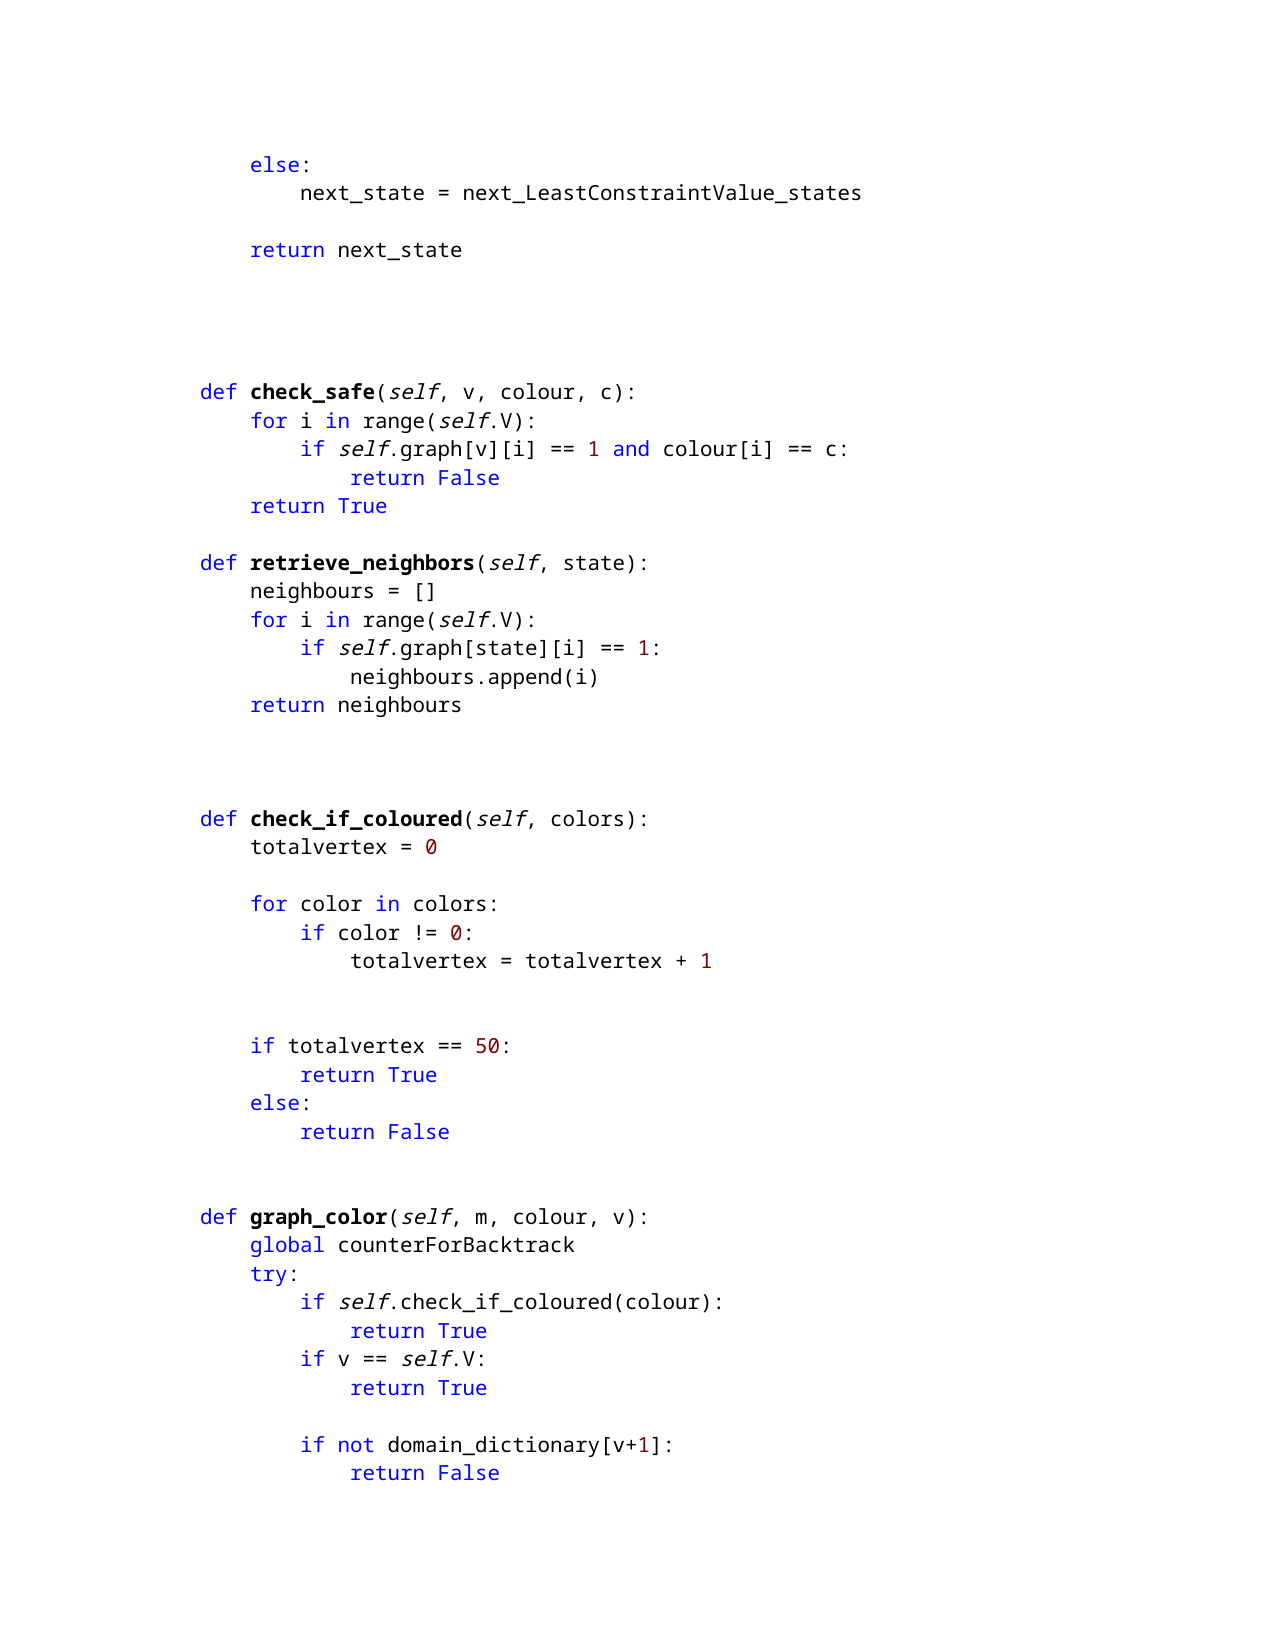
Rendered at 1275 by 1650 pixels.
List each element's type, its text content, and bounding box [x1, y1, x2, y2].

text totalvertex = totalvertex + 1 [150, 946, 1125, 975]
text if totalvertex == 50: [150, 1032, 1125, 1060]
text if not domain_dictionary[v+1]: [150, 1430, 1125, 1458]
text return True [150, 491, 1125, 520]
text return neighbours [150, 690, 1125, 719]
text else: [150, 150, 1125, 178]
text return True [150, 1316, 1125, 1344]
text if color != 0: [150, 918, 1125, 946]
text def check_if_coloured(self, colors): [150, 804, 1125, 832]
text next_state = next_LeastConstraintValue_states [150, 178, 1125, 207]
text else: [150, 1088, 1125, 1117]
text return next_state [150, 235, 1125, 264]
text if self.graph[v][i] == 1 and colour[i] == c: [150, 434, 1125, 463]
text def retrieve_neighbors(self, state): [150, 548, 1125, 577]
text try: [150, 1259, 1125, 1287]
text if self.graph[state][i] == 1: [150, 633, 1125, 662]
text return False [150, 1117, 1125, 1145]
text neighbours.append(i) [150, 662, 1125, 690]
text return True [150, 1373, 1125, 1401]
text neighbours = [] [150, 577, 1125, 605]
text if v == self.V: [150, 1344, 1125, 1373]
text return False [150, 1458, 1125, 1487]
text return False [150, 463, 1125, 491]
text return True [150, 1060, 1125, 1088]
text for color in colors: [150, 889, 1125, 918]
text for i in range(self.V): [150, 406, 1125, 434]
text def check_safe(self, v, colour, c): [150, 377, 1125, 406]
text for i in range(self.V): [150, 605, 1125, 633]
text def graph_color(self, m, colour, v): [150, 1202, 1125, 1231]
text if self.check_if_coloured(colour): [150, 1287, 1125, 1316]
text totalvertex = 0 [150, 832, 1125, 861]
text global counterForBacktrack [150, 1231, 1125, 1259]
